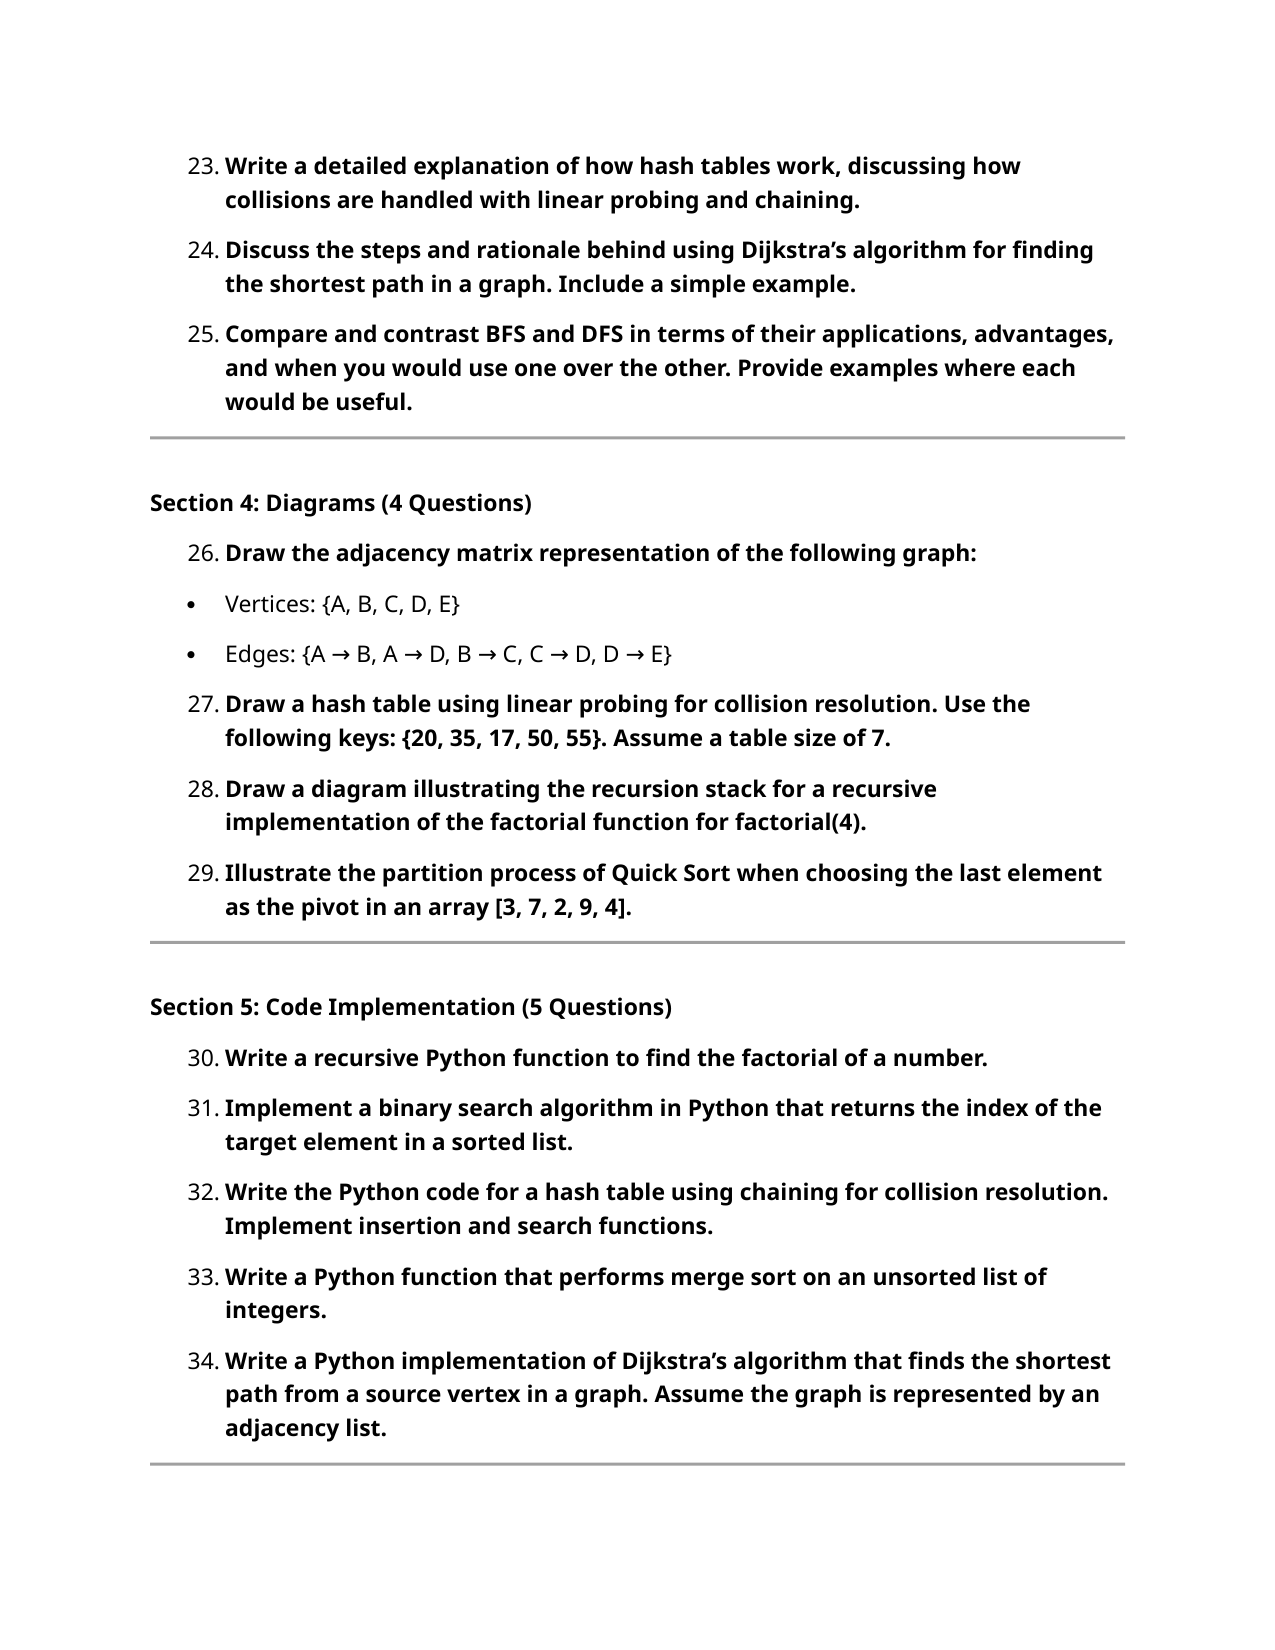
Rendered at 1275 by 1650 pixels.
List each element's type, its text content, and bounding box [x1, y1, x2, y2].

list Draw a hash table using linear probing for collision resolution. Use the following keys: {20, 35, 17, 50, 55}. Assume a table size of 7. [187, 688, 1125, 753]
list Implement a binary search algorithm in Python that returns the index of the target element in a sorted list. [187, 1092, 1125, 1157]
text Section 5: Code Implementation (5 Questions) [150, 991, 1125, 1022]
list Draw a diagram illustrating the recursion stack for a recursive implementation of the factorial function for factorial(4). [187, 772, 1125, 837]
list Write a detailed explanation of how hash tables work, discussing how collisions are handled with linear probing and chaining. [187, 150, 1125, 215]
text Section 4: Diagrams (4 Questions) [150, 487, 1125, 518]
list Discuss the steps and rationale behind using Dijkstra’s algorithm for finding the shortest path in a graph. Include a simple example. [187, 234, 1125, 299]
list Illustrate the partition process of Quick Sort when choosing the last element as the pivot in an array [3, 7, 2, 9, 4]. [187, 857, 1125, 922]
list Compare and contrast BFS and DFS in terms of their applications, advantages, and when you would use one over the other. Provide examples where each would be useful. [187, 318, 1125, 417]
list Write a Python function that performs merge sort on an unsorted list of integers. [187, 1260, 1125, 1325]
list Draw the adjacency matrix representation of the following graph: [187, 537, 1125, 568]
list Write a recursive Python function to find the factorial of a number. [187, 1042, 1125, 1073]
list Edges: {A → B, A → D, B → C, C → D, D → E} [187, 638, 1125, 669]
list Write the Python code for a hash table using chaining for collision resolution. Implement insertion and search functions. [187, 1176, 1125, 1241]
list Write a Python implementation of Dijkstra’s algorithm that finds the shortest path from a source vertex in a graph. Assume the graph is represented by an adjacency list. [187, 1344, 1125, 1443]
list Vertices: {A, B, C, D, E} [187, 587, 1125, 619]
